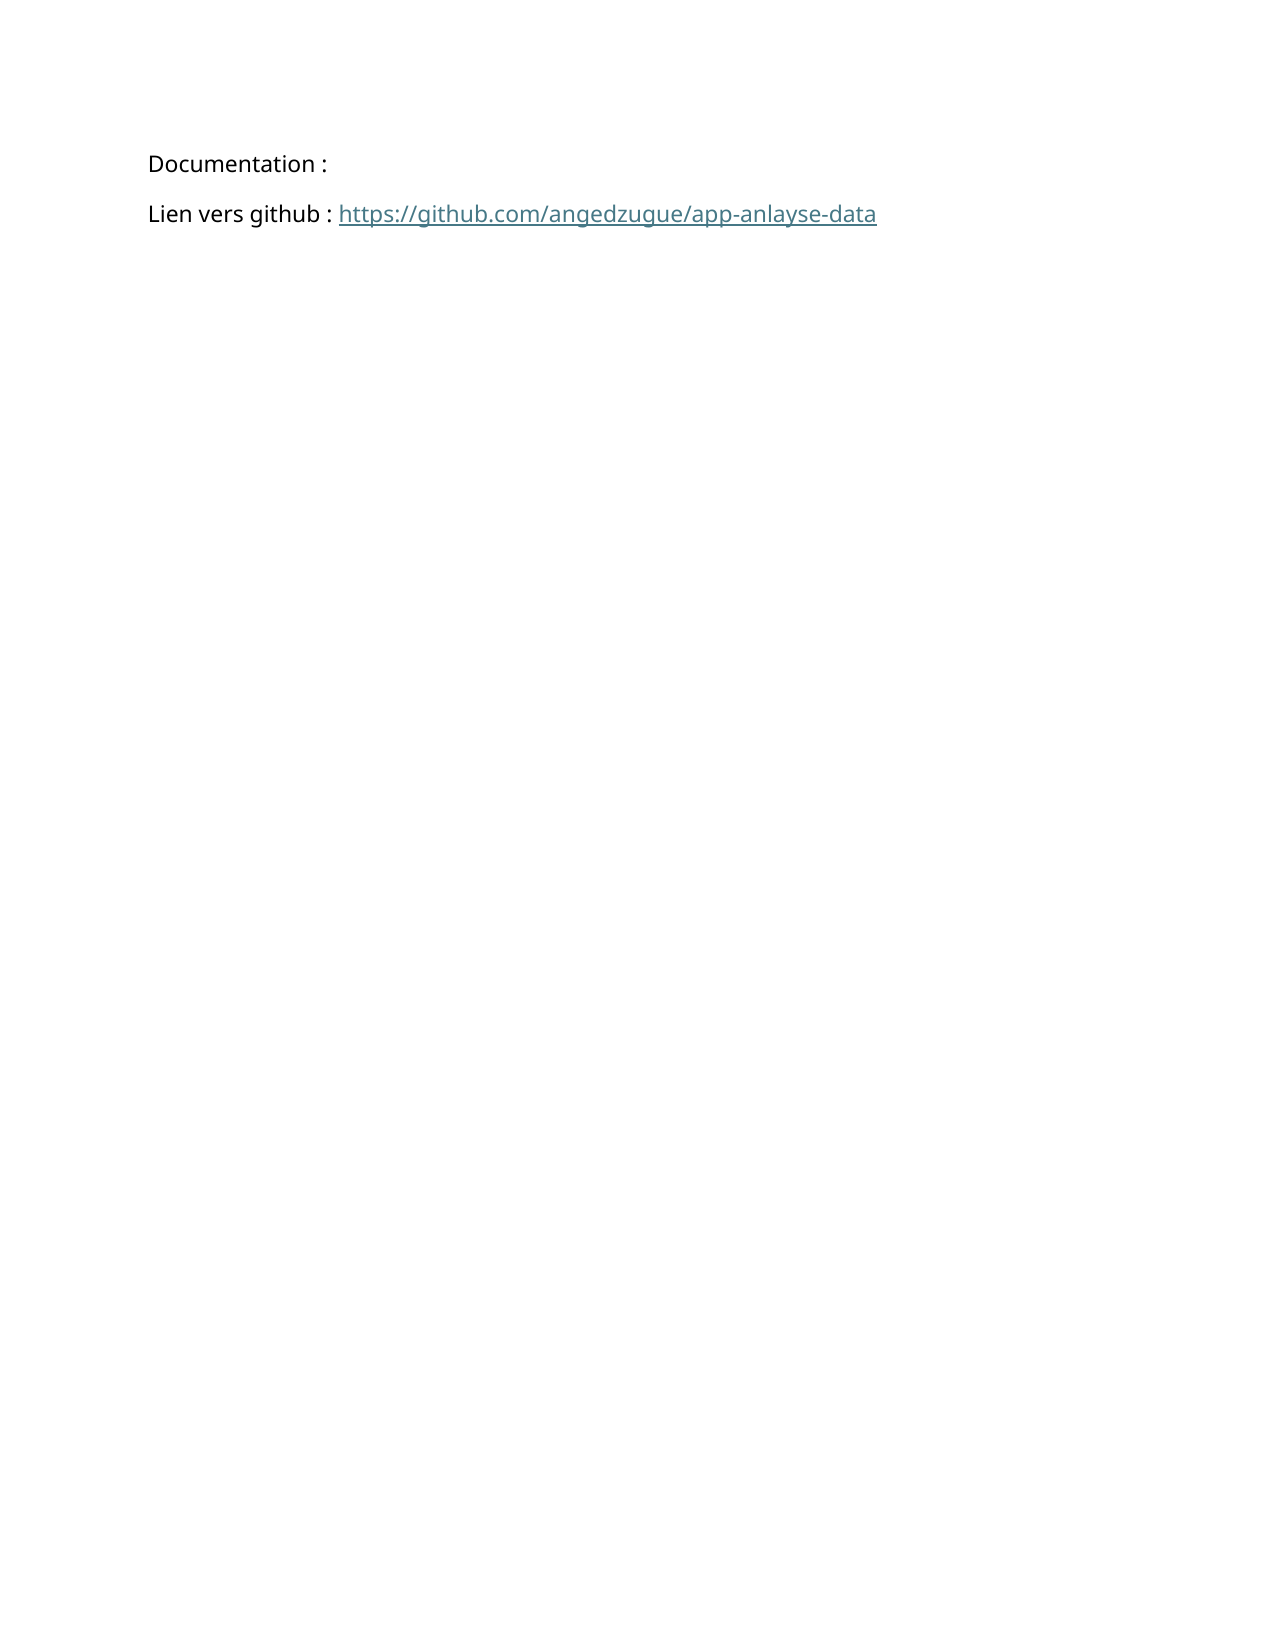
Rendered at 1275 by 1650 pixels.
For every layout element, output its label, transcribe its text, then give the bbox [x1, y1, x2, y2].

text Documentation : [148, 148, 1127, 179]
text Lien vers github : https://github.com/angedzugue/app-anlayse-data [148, 198, 1127, 229]
